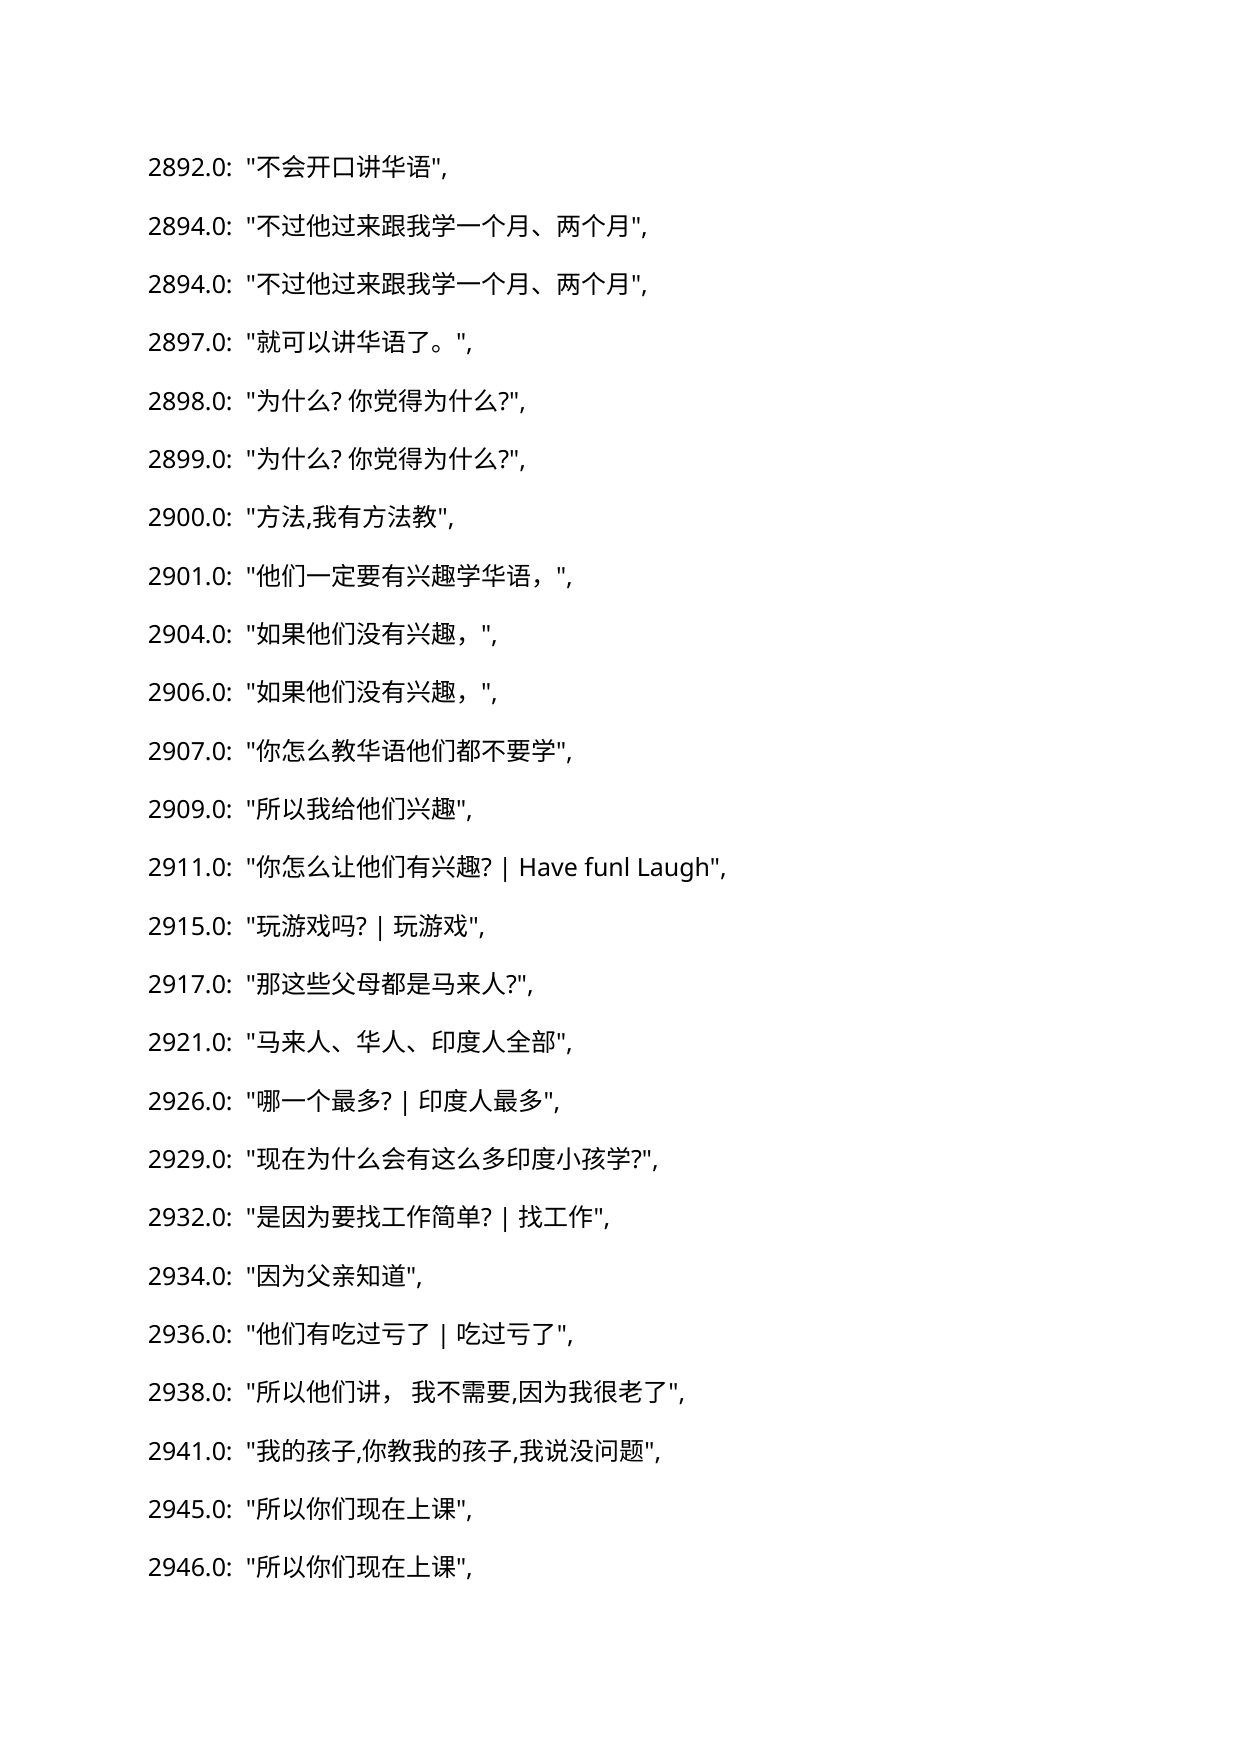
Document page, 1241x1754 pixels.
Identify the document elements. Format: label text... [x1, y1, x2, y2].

text 2926.0: "哪一个最多? | 印度人最多", [148, 1081, 1093, 1117]
text 2946.0: "所以你们现在上课", [148, 1548, 1093, 1584]
text 2921.0: "马来人、华人、印度人全部", [148, 1023, 1093, 1059]
text 2892.0: "不会开口讲华语", [148, 148, 1093, 184]
text 2917.0: "那这些父母都是马来人?", [148, 964, 1093, 1001]
text 2929.0: "现在为什么会有这么多印度小孩学?", [148, 1139, 1093, 1176]
text 2904.0: "如果他们没有兴趣，", [148, 614, 1093, 651]
text 2897.0: "就可以讲华语了。", [148, 323, 1093, 359]
text 2906.0: "如果他们没有兴趣，", [148, 673, 1093, 709]
text 2911.0: "你怎么让他们有兴趣? | Have funl Laugh", [148, 848, 1093, 884]
text 2934.0: "因为父亲知道", [148, 1256, 1093, 1292]
text 2909.0: "所以我给他们兴趣", [148, 789, 1093, 826]
text 2941.0: "我的孩子,你教我的孩子,我说没问题", [148, 1431, 1093, 1467]
text 2932.0: "是因为要找工作简单? | 找工作", [148, 1198, 1093, 1234]
text 2901.0: "他们一定要有兴趣学华语，", [148, 556, 1093, 592]
text 2915.0: "玩游戏吗? | 玩游戏", [148, 906, 1093, 942]
text 2898.0: "为什么? 你党得为什么?", [148, 381, 1093, 417]
text 2938.0: "所以他们讲， 我不需要,因为我很老了", [148, 1373, 1093, 1409]
text 2899.0: "为什么? 你党得为什么?", [148, 439, 1093, 476]
text 2894.0: "不过他过来跟我学一个月、两个月", [148, 206, 1093, 242]
text 2945.0: "所以你们现在上课", [148, 1489, 1093, 1526]
text 2900.0: "方法,我有方法教", [148, 498, 1093, 534]
text 2936.0: "他们有吃过亏了 | 吃过亏了", [148, 1314, 1093, 1351]
text 2907.0: "你怎么教华语他们都不要学", [148, 731, 1093, 767]
text 2894.0: "不过他过来跟我学一个月、两个月", [148, 264, 1093, 301]
